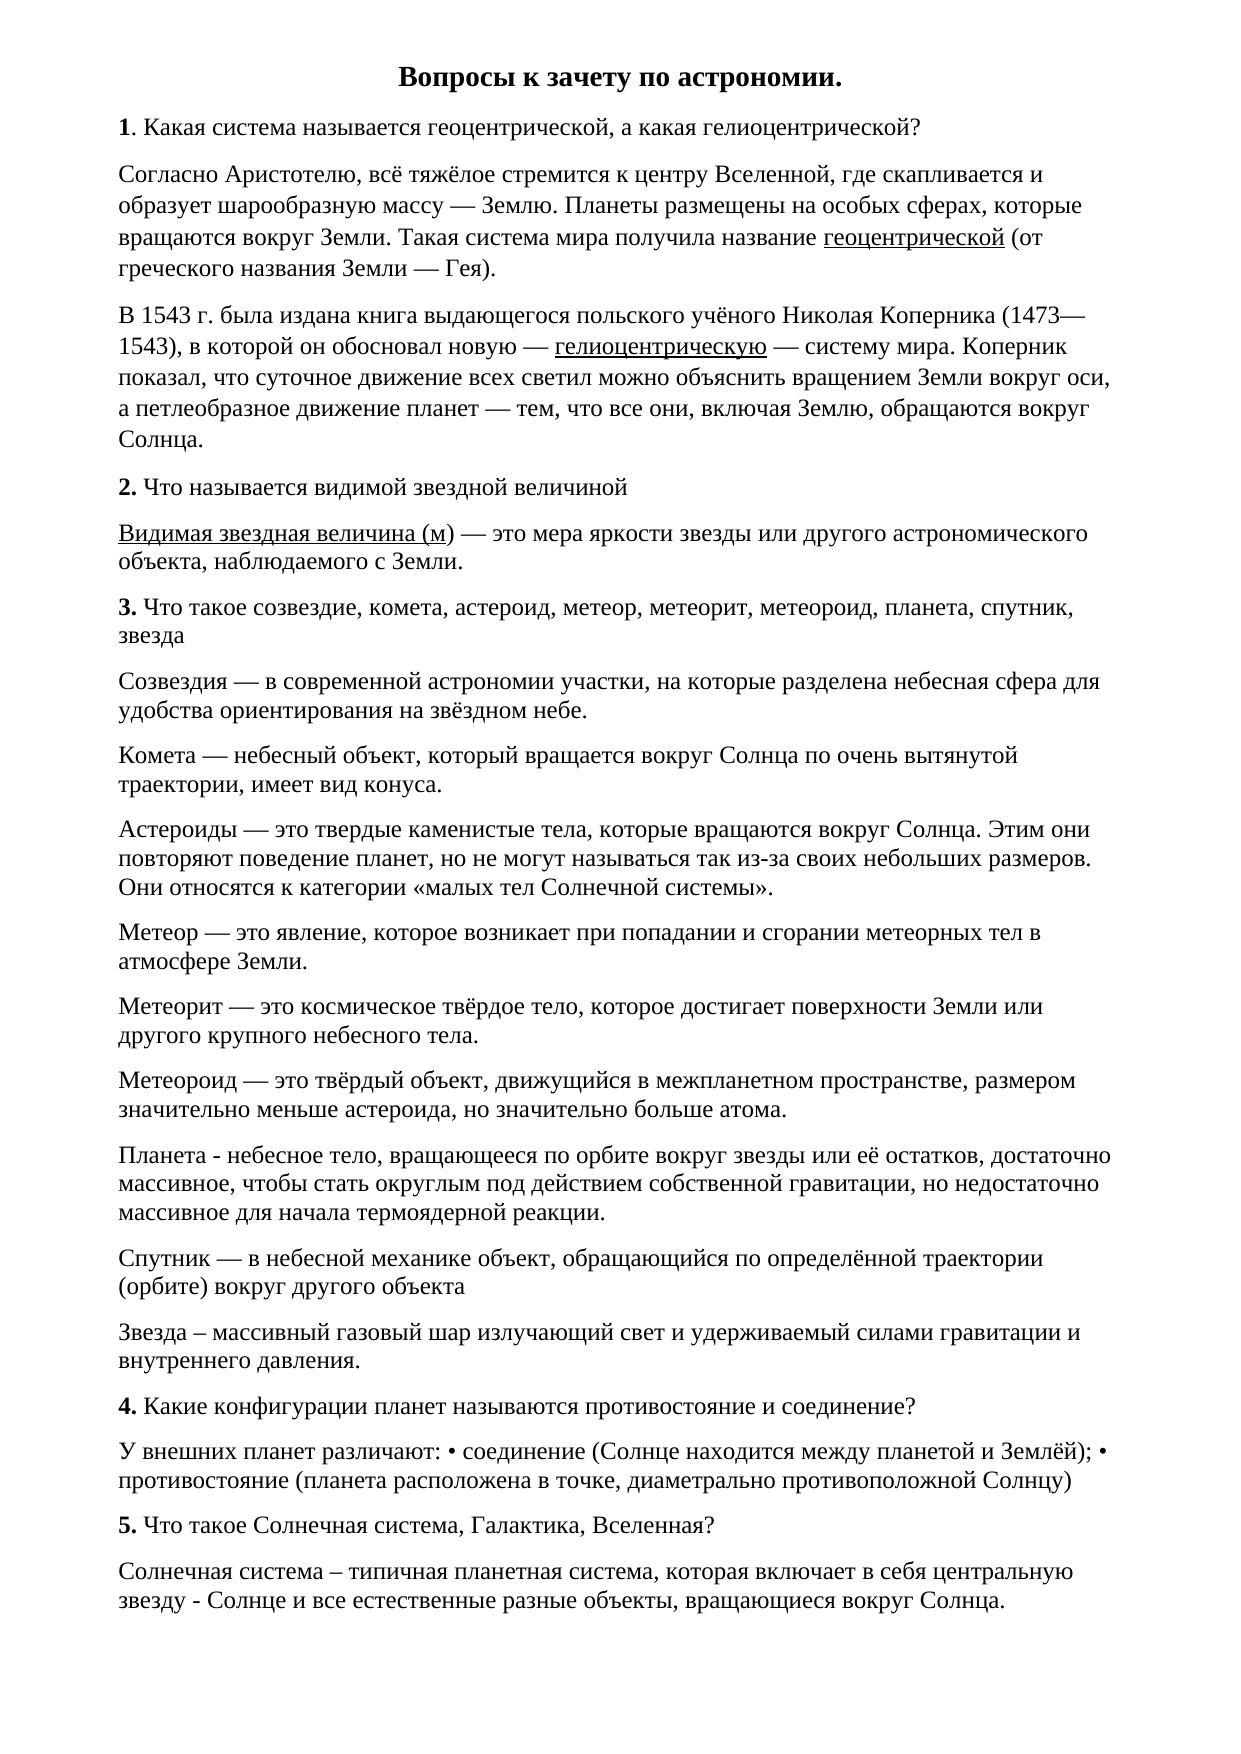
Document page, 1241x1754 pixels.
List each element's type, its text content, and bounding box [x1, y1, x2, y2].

text Комета — небесный объект, который вращается вокруг Солнца по очень вытянутой траектории, имеет вид конуса. [118, 740, 1122, 798]
text Метеор — это явление, которое возникает при попадании и сгорании метеорных тел в атмосфере Земли. [118, 917, 1122, 975]
text 5. Что такое Солнечная система, Галактика, Вселенная? [118, 1511, 1122, 1539]
text Вопросы к зачету по астрономии. [118, 59, 1122, 93]
text 2. Что называется видимой звездной величиной [118, 472, 1122, 501]
text Астероиды — это твердые каменистые тела, которые вращаются вокруг Солнца. Этим они повторяют поведение планет, но не могут называться так из-за своих небольших размеров. Они относятся к категории «малых тел Солнечной системы». [118, 814, 1122, 901]
text В 1543 г. была издана книга выдающегося польского учёного Николая Коперника (1473—1543), в которой он обосновал новую — гелиоцентрическую — систему мира. Коперник показал, что суточное движение всех светил можно объяснить вращением Земли вокруг оси, а петлеобразное движение планет — тем, что все они, включая Землю, обращаются вокруг Солнца. [118, 300, 1122, 453]
text Спутник — в небесной механике объект, обращающийся по определённой траектории (орбите) вокруг другого объекта [118, 1243, 1122, 1300]
text Планета - небесное тело, вращающееся по орбите вокруг звезды или её остатков, достаточно массивное, чтобы стать округлым под действием собственной гравитации, но недостаточно массивное для начала термоядерной реакции. [118, 1140, 1122, 1226]
text 4. Какие конфигурации планет называются противостояние и соединение? [118, 1391, 1122, 1420]
text Метеорит — это космическое твёрдое тело, которое достигает поверхности Земли или другого крупного небесного тела. [118, 991, 1122, 1049]
text Метеороид — это твёрдый объект, движущийся в межпланетном пространстве, размером значительно меньше астероида, но значительно больше атома. [118, 1066, 1122, 1123]
text 3. Что такое созвездие, комета, астероид, метеор, метеорит, метеороид, планета, спутник, звезда [118, 592, 1122, 649]
text Согласно Аристотелю, всё тяжёлое стремится к центру Вселенной, где скапливается и образует шарообразную массу — Землю. Планеты размещены на особых сферах, которые вращаются вокруг Земли. Такая система мира получила название геоцентрической (от греческого названия Земли — Гея). [118, 159, 1122, 281]
text 1. Какая система называется геоцентрической, а какая гелиоцентрической? [118, 112, 1122, 141]
text Солнечная система – типичная планетная система, которая включает в себя центральную звезду - Солнце и все естественные разные объекты, вращающиеся вокруг Солнца. [118, 1556, 1122, 1613]
text Созвездия — в современной астрономии участки, на которые разделена небесная сфера для удобства ориентирования на звёздном небе. [118, 666, 1122, 723]
text Звезда – массивный газовый шар излучающий свет и удерживаемый силами гравитации и внутреннего давления. [118, 1317, 1122, 1374]
text У внешних планет различают: • соединение (Солнце находится между планетой и Землёй); • противостояние (планета расположена в точке, диаметрально противоположной Солнцу) [118, 1436, 1122, 1494]
text Видимая звездная величина (м) — это мера яркости звезды или другого астрономического объекта, наблюдаемого с Земли. [118, 518, 1122, 575]
